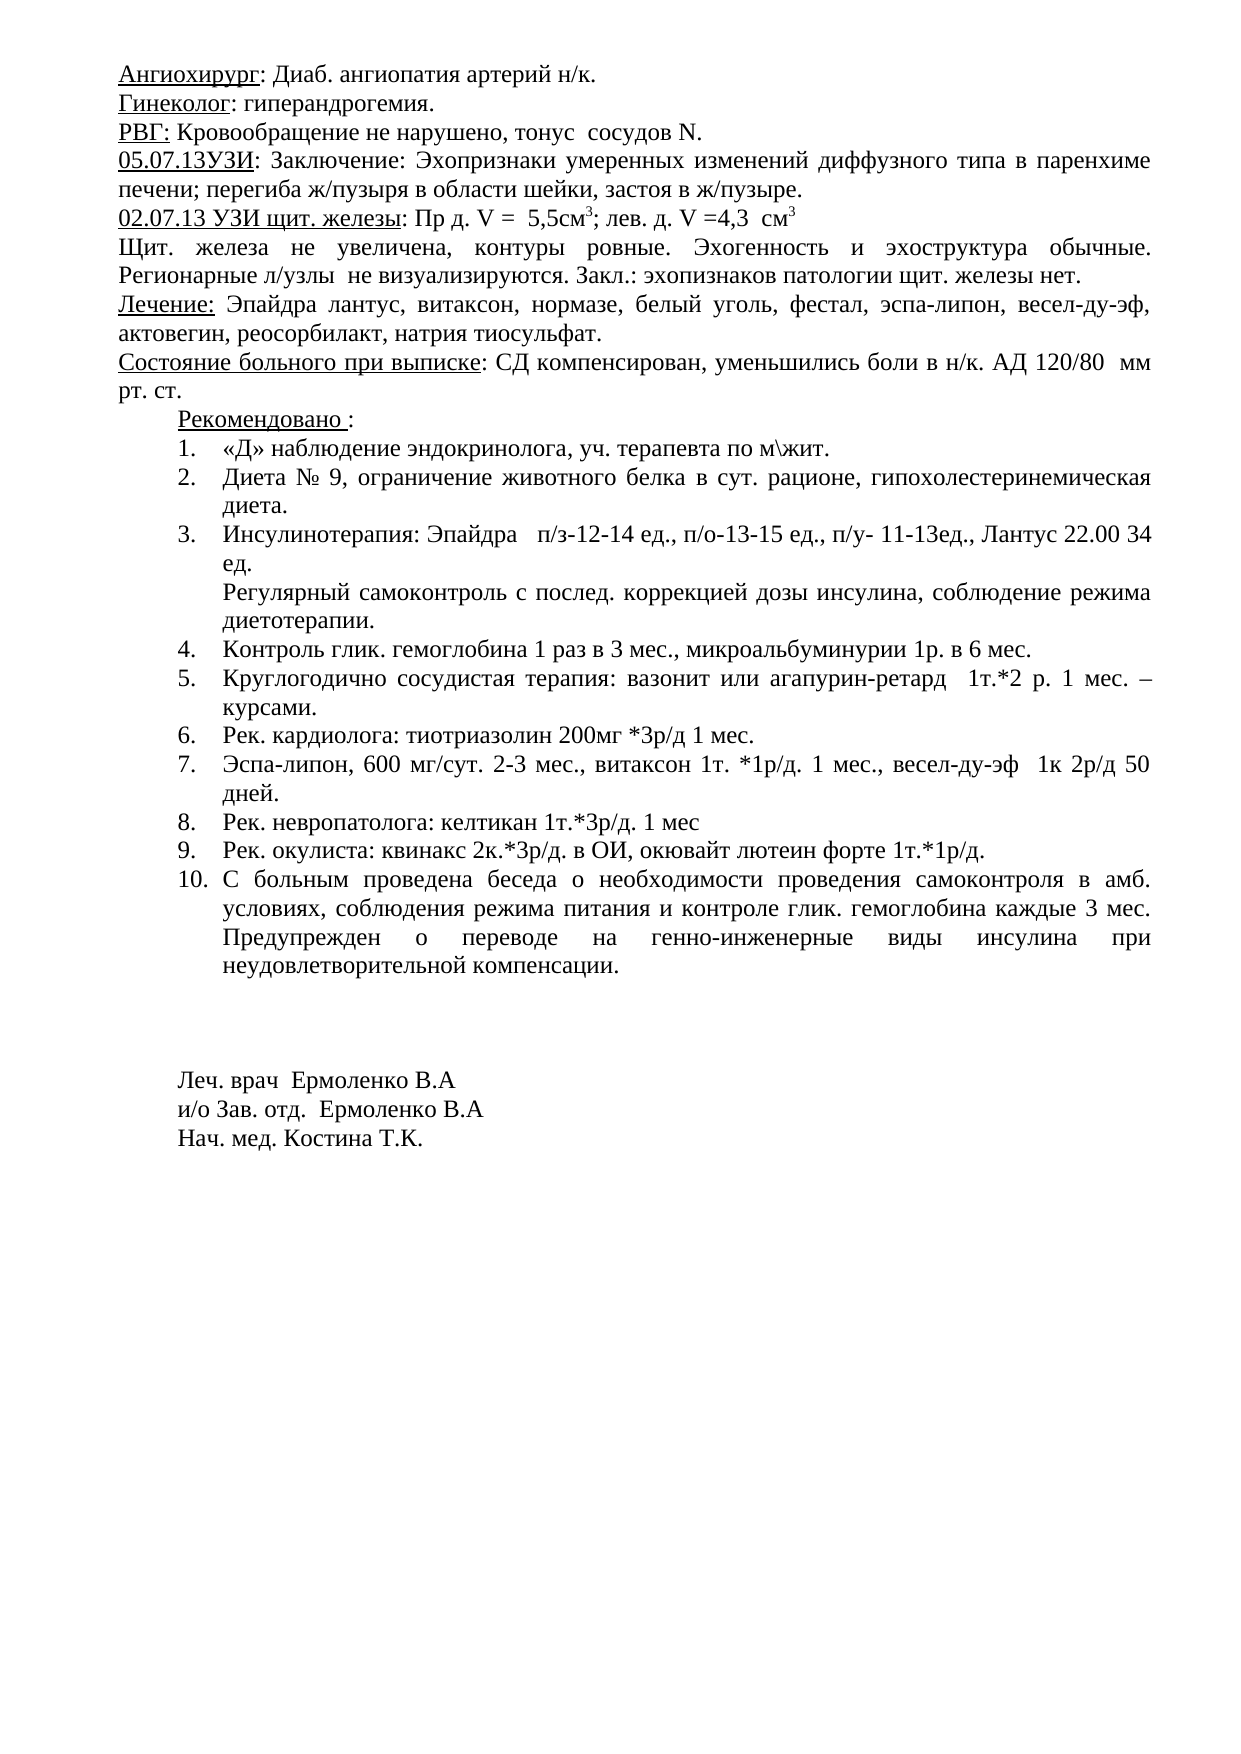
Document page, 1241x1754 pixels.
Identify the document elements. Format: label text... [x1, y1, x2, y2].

text Лечение: Эпайдра лантус, витаксон, нормазе, белый уголь, фестал, эспа-липон, весел-ду-эф, актовегин, реосорбилакт, натрия тиосульфат. [118, 289, 1152, 347]
text Нач. мед. Костина Т.К. [177, 1123, 1152, 1152]
subtitle Леч. врач Ермоленко В.А [177, 1065, 1152, 1094]
text Ангиохирург: Диаб. ангиопатия артерий н/к. [118, 59, 1152, 88]
text 05.07.13УЗИ: Заключение: Эхопризнаки умеренных изменений диффузного типа в паренхиме печени; перегиба ж/пузыря в области шейки, застоя в ж/пузыре. [118, 145, 1152, 203]
text Состояние больного при выписке: СД компенсирован, уменьшились боли в н/к. АД 120/80 мм рт. ст. [118, 347, 1152, 404]
list Диета № 9, ограничение животного белка в сут. рационе, гипохолестеринемическая диета. [177, 462, 1152, 519]
text и/о Зав. отд. Ермоленко В.А [177, 1094, 1152, 1123]
text РВГ: Кровообращение не нарушено, тонус сосудов N. [118, 117, 1152, 145]
text Рекомендовано : [177, 404, 1152, 433]
list Круглогодично сосудистая терапия: вазонит или агапурин-ретард 1т.*2 р. 1 мес. – курсами. [177, 663, 1152, 720]
list Рек. невропатолога: келтикан 1т.*3р/д. 1 мес [177, 807, 1152, 835]
text Гинеколог: гиперандрогемия. [118, 88, 1152, 117]
list Рек. окулиста: квинакс 2к.*3р/д. в ОИ, окювайт лютеин форте 1т.*1р/д. [177, 835, 1152, 864]
list С больным проведена беседа о необходимости проведения самоконтроля в амб. условиях, соблюдения режима питания и контроле глик. гемоглобина каждые 3 мес. Предупрежден о переводе на генно-инженерные виды инсулина при неудовлетворительной компенсации. [177, 864, 1152, 979]
text Регулярный самоконтроль с послед. коррекцией дозы инсулина, соблюдение режима диетотерапии. [222, 577, 1152, 634]
list Контроль глик. гемоглобина 1 раз в 3 мес., микроальбуминурии 1р. в 6 мес. [177, 634, 1152, 663]
list Рек. кардиолога: тиотриазолин 200мг *3р/д 1 мес. [177, 720, 1152, 749]
text 02.07.13 УЗИ щит. железы: Пр д. V = 5,5см3; лев. д. V =4,3 см3 [118, 203, 1152, 232]
text Щит. железа не увеличена, контуры ровные. Эхогенность и эхоструктура обычные. Регионарные л/узлы не визуализируются. Закл.: эхопизнаков патологии щит. железы нет. [118, 232, 1152, 289]
list «Д» наблюдение эндокринолога, уч. терапевта по м\жит. [177, 433, 1152, 462]
list Эспа-липон, 600 мг/сут. 2-3 мес., витаксон 1т. *1р/д. 1 мес., весел-ду-эф 1к 2р/д 50 дней. [177, 749, 1152, 807]
list Инсулинотерапия: Эпайдра п/з-12-14 ед., п/о-13-15 ед., п/у- 11-13ед., Лантус 22.00 34 ед. [177, 519, 1152, 577]
